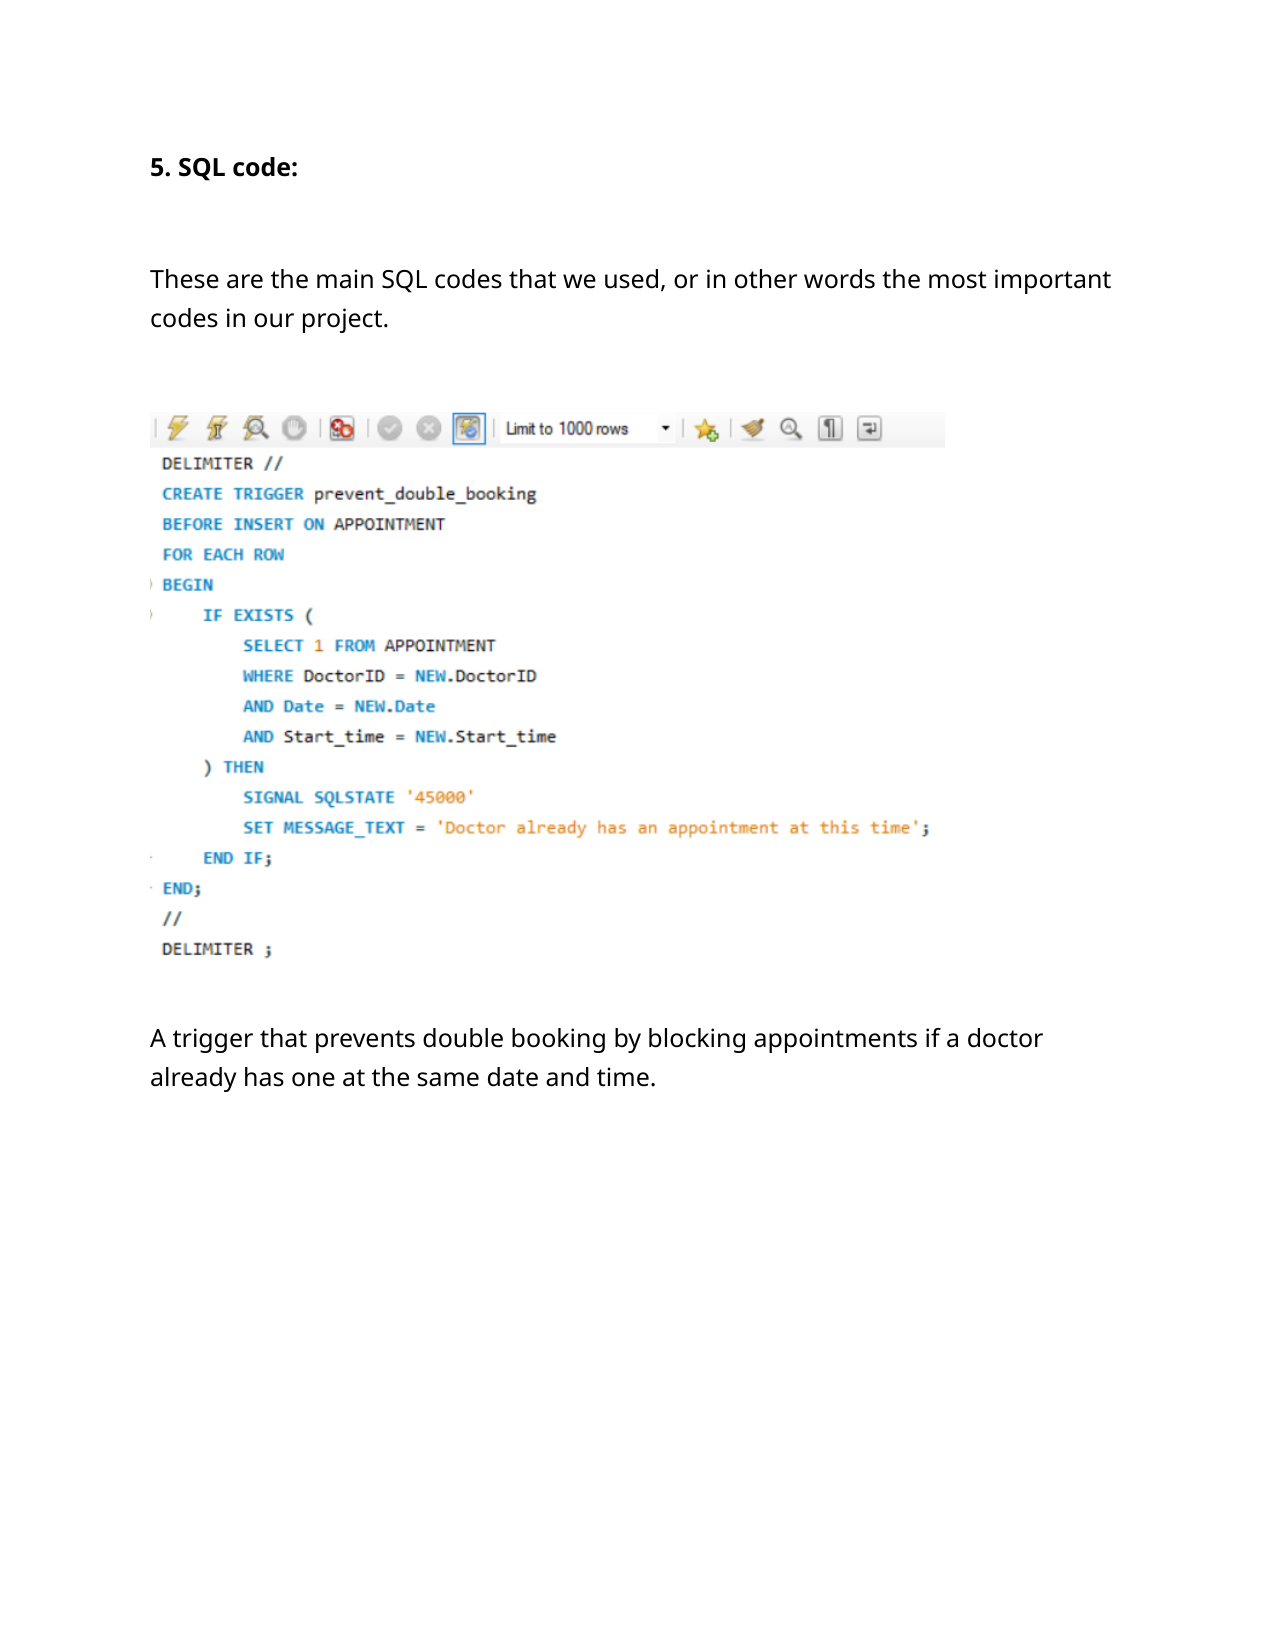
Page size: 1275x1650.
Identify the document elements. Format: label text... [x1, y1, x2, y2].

text These are the main SQL codes that we used, or in other words the most important codes in our project. [150, 262, 1125, 335]
list SQL code: [150, 150, 1125, 184]
text A trigger that prevents double booking by blocking appointments if a doctor already has one at the same date and time. [150, 1020, 1125, 1094]
picture [150, 412, 946, 999]
